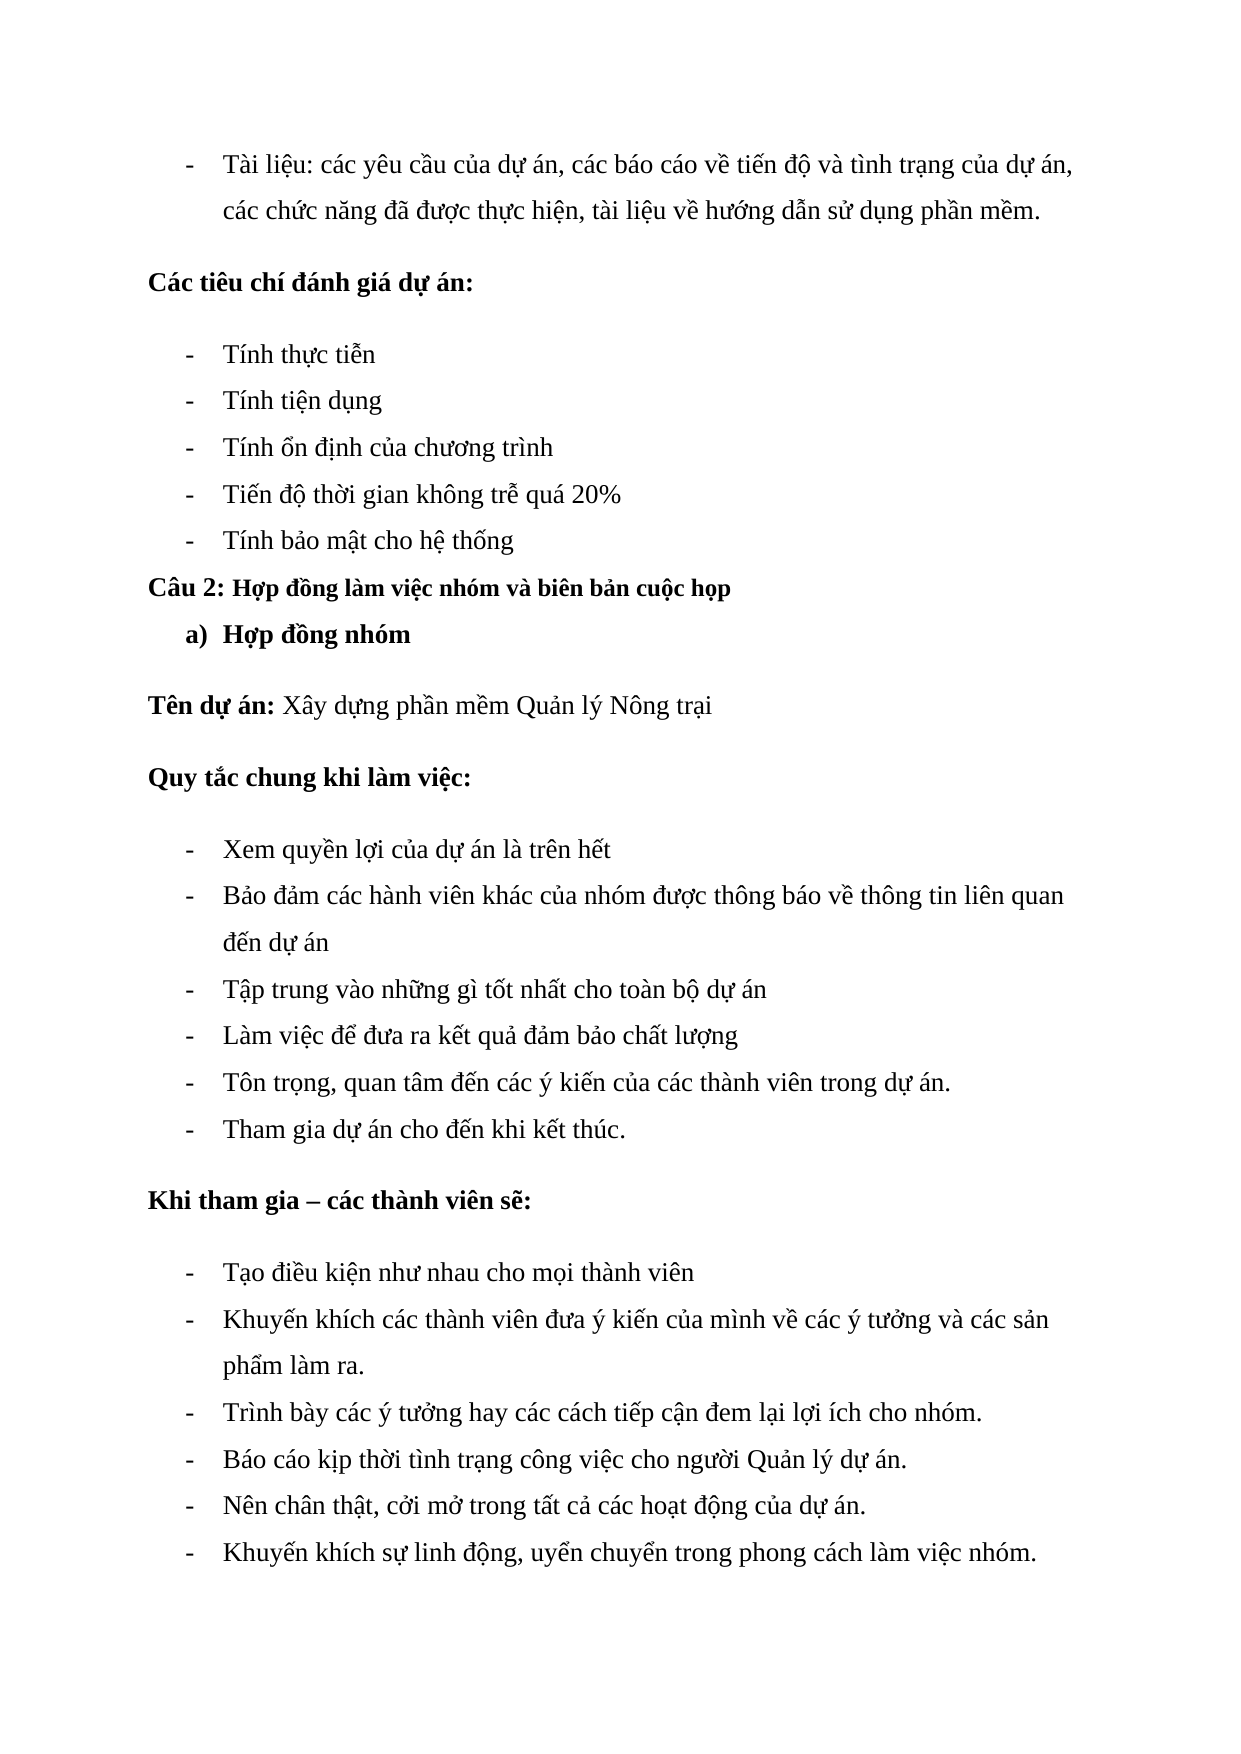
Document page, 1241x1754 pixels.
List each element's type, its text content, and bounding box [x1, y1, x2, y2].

list Tính ổn định của chương trình [185, 431, 1092, 462]
list Nên chân thật, cởi mở trong tất cả các hoạt động của dự án. [185, 1489, 1092, 1521]
list Làm việc để đưa ra kết quả đảm bảo chất lượng [185, 1019, 1092, 1051]
list Xem quyền lợi của dự án là trên hết [185, 833, 1092, 864]
list Khuyến khích các thành viên đưa ý kiến của mình về các ý tưởng và các sản phẩm làm ra. [185, 1303, 1092, 1381]
list Tạo điều kiện như nhau cho mọi thành viên [185, 1256, 1092, 1287]
list Trình bày các ý tưởng hay các cách tiếp cận đem lại lợi ích cho nhóm. [185, 1396, 1092, 1427]
text Quy tắc chung khi làm việc: [148, 761, 1092, 792]
list Tính bảo mật cho hệ thống [185, 524, 1092, 556]
list Báo cáo kịp thời tình trạng công việc cho người Quản lý dự án. [185, 1443, 1092, 1474]
list Tính tiện dụng [185, 384, 1092, 416]
list Tham gia dự án cho đến khi kết thúc. [185, 1113, 1092, 1144]
list Tài liệu: các yêu cầu của dự án, các báo cáo về tiến độ và tình trạng của dự án, các chức năng đã được thực hiện, tài liệu về hướng dẫn sử dụng phần mềm. [185, 148, 1092, 226]
list Khuyến khích sự linh động, uyển chuyển trong phong cách làm việc nhóm. [185, 1536, 1092, 1567]
list Câu 2: Hợp đồng làm việc nhóm và biên bản cuộc họp [148, 571, 1092, 602]
list Tập trung vào những gì tốt nhất cho toàn bộ dự án [185, 973, 1092, 1004]
list Tôn trọng, quan tâm đến các ý kiến của các thành viên trong dự án. [185, 1066, 1092, 1097]
list Tính thực tiễn [185, 338, 1092, 369]
text Tên dự án: Xây dựng phần mềm Quản lý Nông trại [148, 689, 1092, 721]
list Bảo đảm các hành viên khác của nhóm được thông báo về thông tin liên quan đến dự án [185, 879, 1092, 957]
list Hợp đồng nhóm [185, 618, 1092, 649]
text Khi tham gia – các thành viên sẽ: [148, 1184, 1092, 1216]
list Tiến độ thời gian không trễ quá 20% [185, 478, 1092, 509]
text Các tiêu chí đánh giá dự án: [148, 266, 1092, 297]
